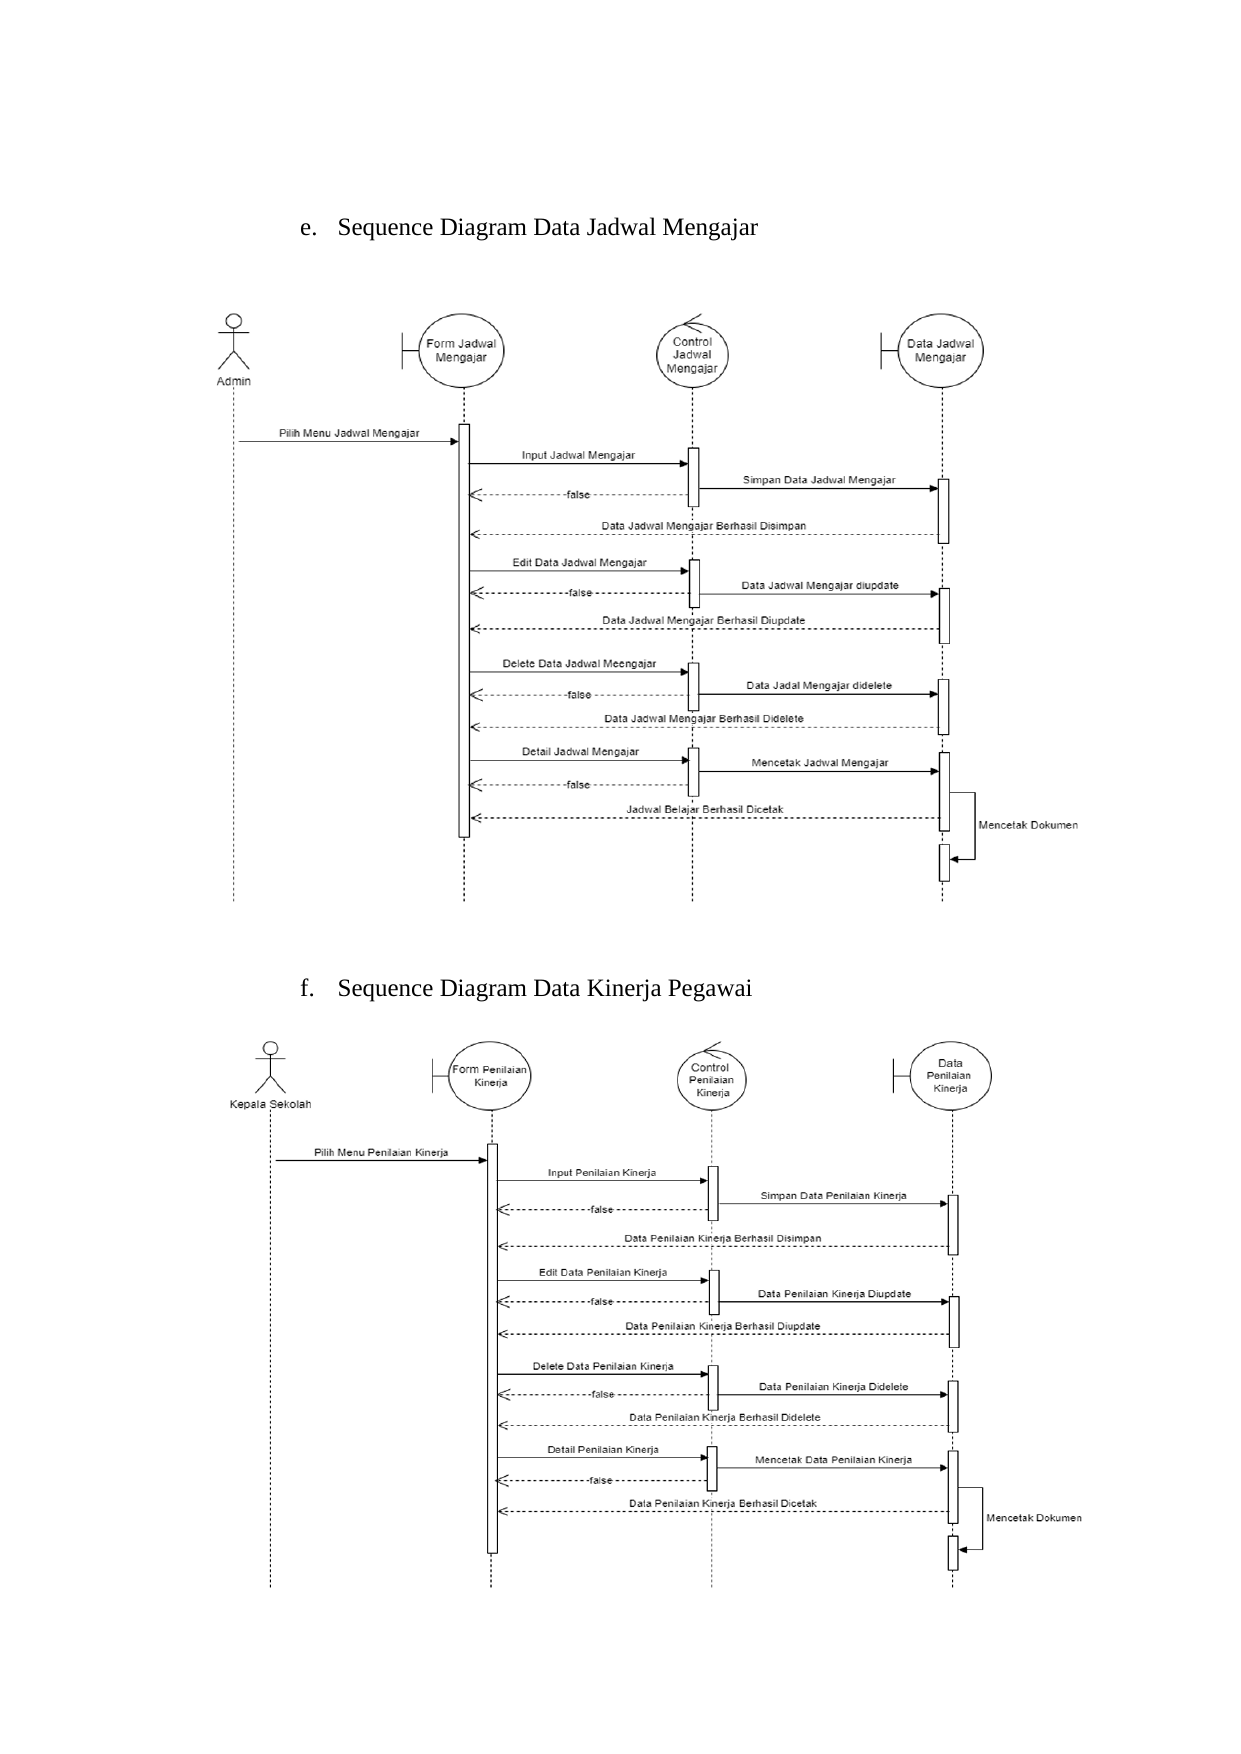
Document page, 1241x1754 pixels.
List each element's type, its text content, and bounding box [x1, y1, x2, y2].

list Sequence Diagram Data Jadwal Mengajar [300, 212, 1090, 241]
picture [210, 1035, 1090, 1592]
picture [209, 305, 1078, 909]
list Sequence Diagram Data Kinerja Pegawai [300, 973, 1090, 1002]
